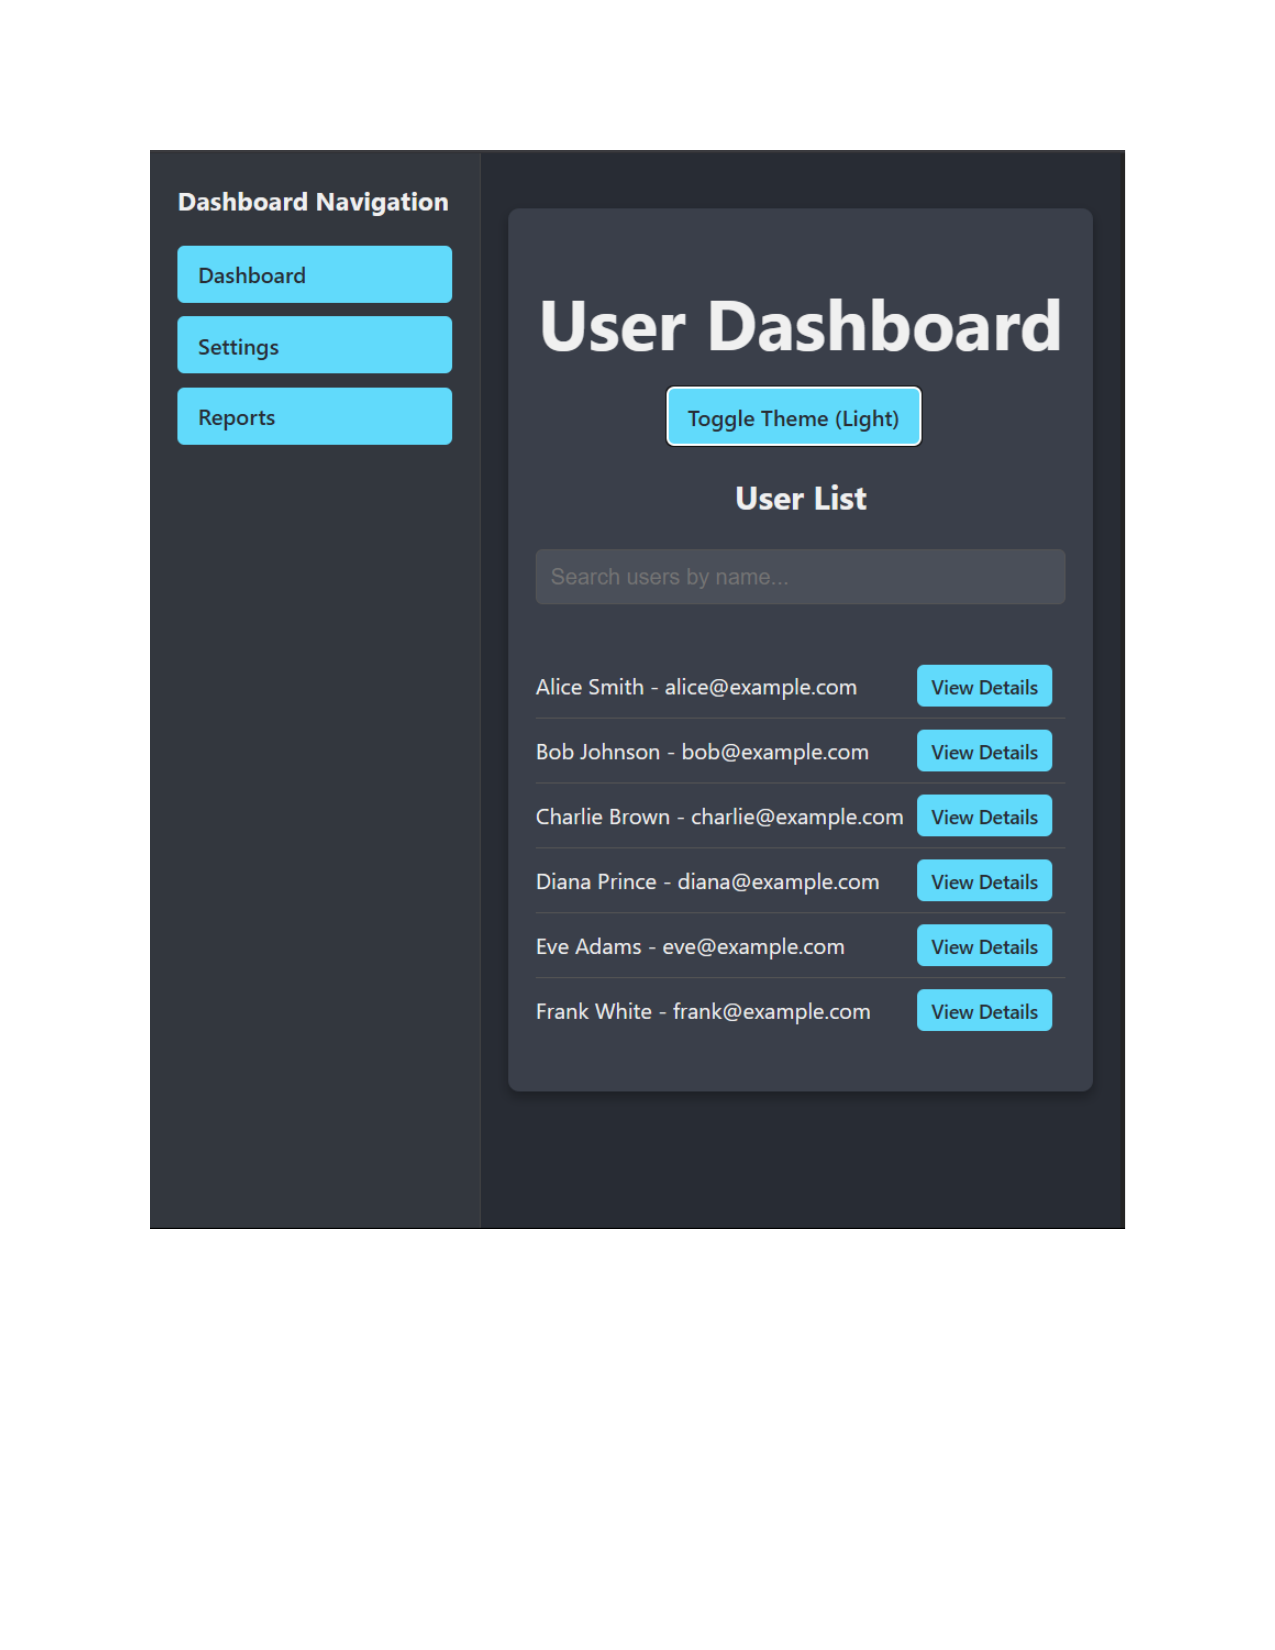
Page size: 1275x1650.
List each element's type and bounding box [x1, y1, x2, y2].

picture [150, 150, 1125, 1229]
